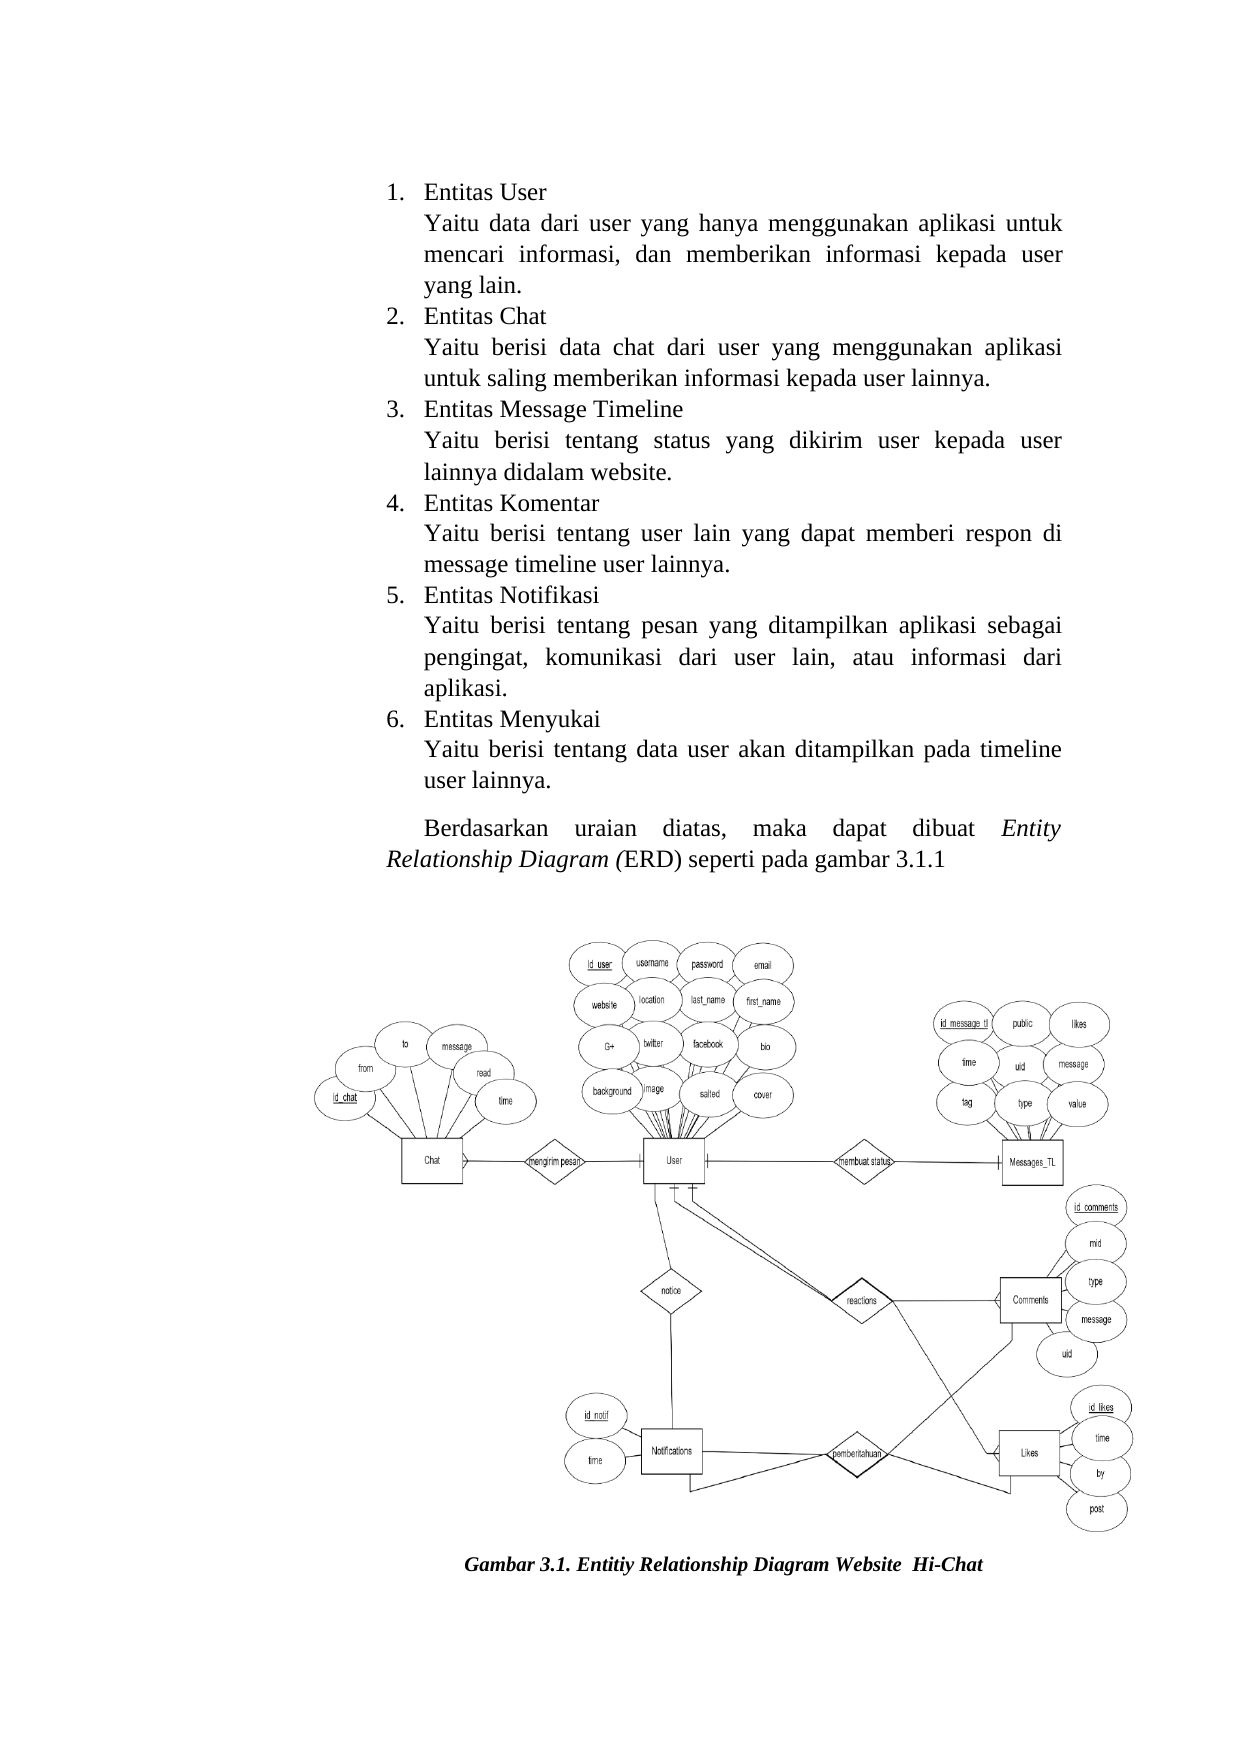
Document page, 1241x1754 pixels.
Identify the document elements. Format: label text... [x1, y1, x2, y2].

list Yaitu berisi tentang pesan yang ditampilkan aplikasi sebagai pengingat, komunikasi dari user lain, atau informasi dari aplikasi. [424, 611, 1063, 701]
text Berdasarkan uraian diatas, maka dapat dibuat Entity Relationship Diagram (ERD) seperti pada gambar 3.1.1 [386, 813, 1063, 873]
list Entitas Menyukai [386, 704, 1063, 732]
list Entitas Message Timeline [386, 394, 1063, 423]
list Yaitu berisi data chat dari user yang menggunakan aplikasi untuk saling memberikan informasi kepada user lainnya. [424, 332, 1063, 392]
list Entitas Chat [386, 301, 1063, 330]
list Entitas Notifikasi [386, 580, 1063, 609]
list Yaitu berisi tentang status yang dikirim user kepada user lainnya didalam website. [424, 426, 1063, 485]
list Entitas User [386, 177, 1063, 206]
picture [310, 934, 1137, 1538]
list Yaitu data dari user yang hanya menggunakan aplikasi untuk mencari informasi, dan memberikan informasi kepada user yang lain. [424, 208, 1063, 299]
list Gambar 3.1. Entitiy Relationship Diagram Website Hi-Chat [311, 1552, 1063, 1576]
list Yaitu berisi tentang user lain yang dapat memberi respon di message timeline user lainnya. [424, 518, 1063, 578]
list Yaitu berisi tentang data user akan ditampilkan pada timeline user lainnya. [424, 734, 1063, 794]
list Entitas Komentar [386, 488, 1063, 516]
